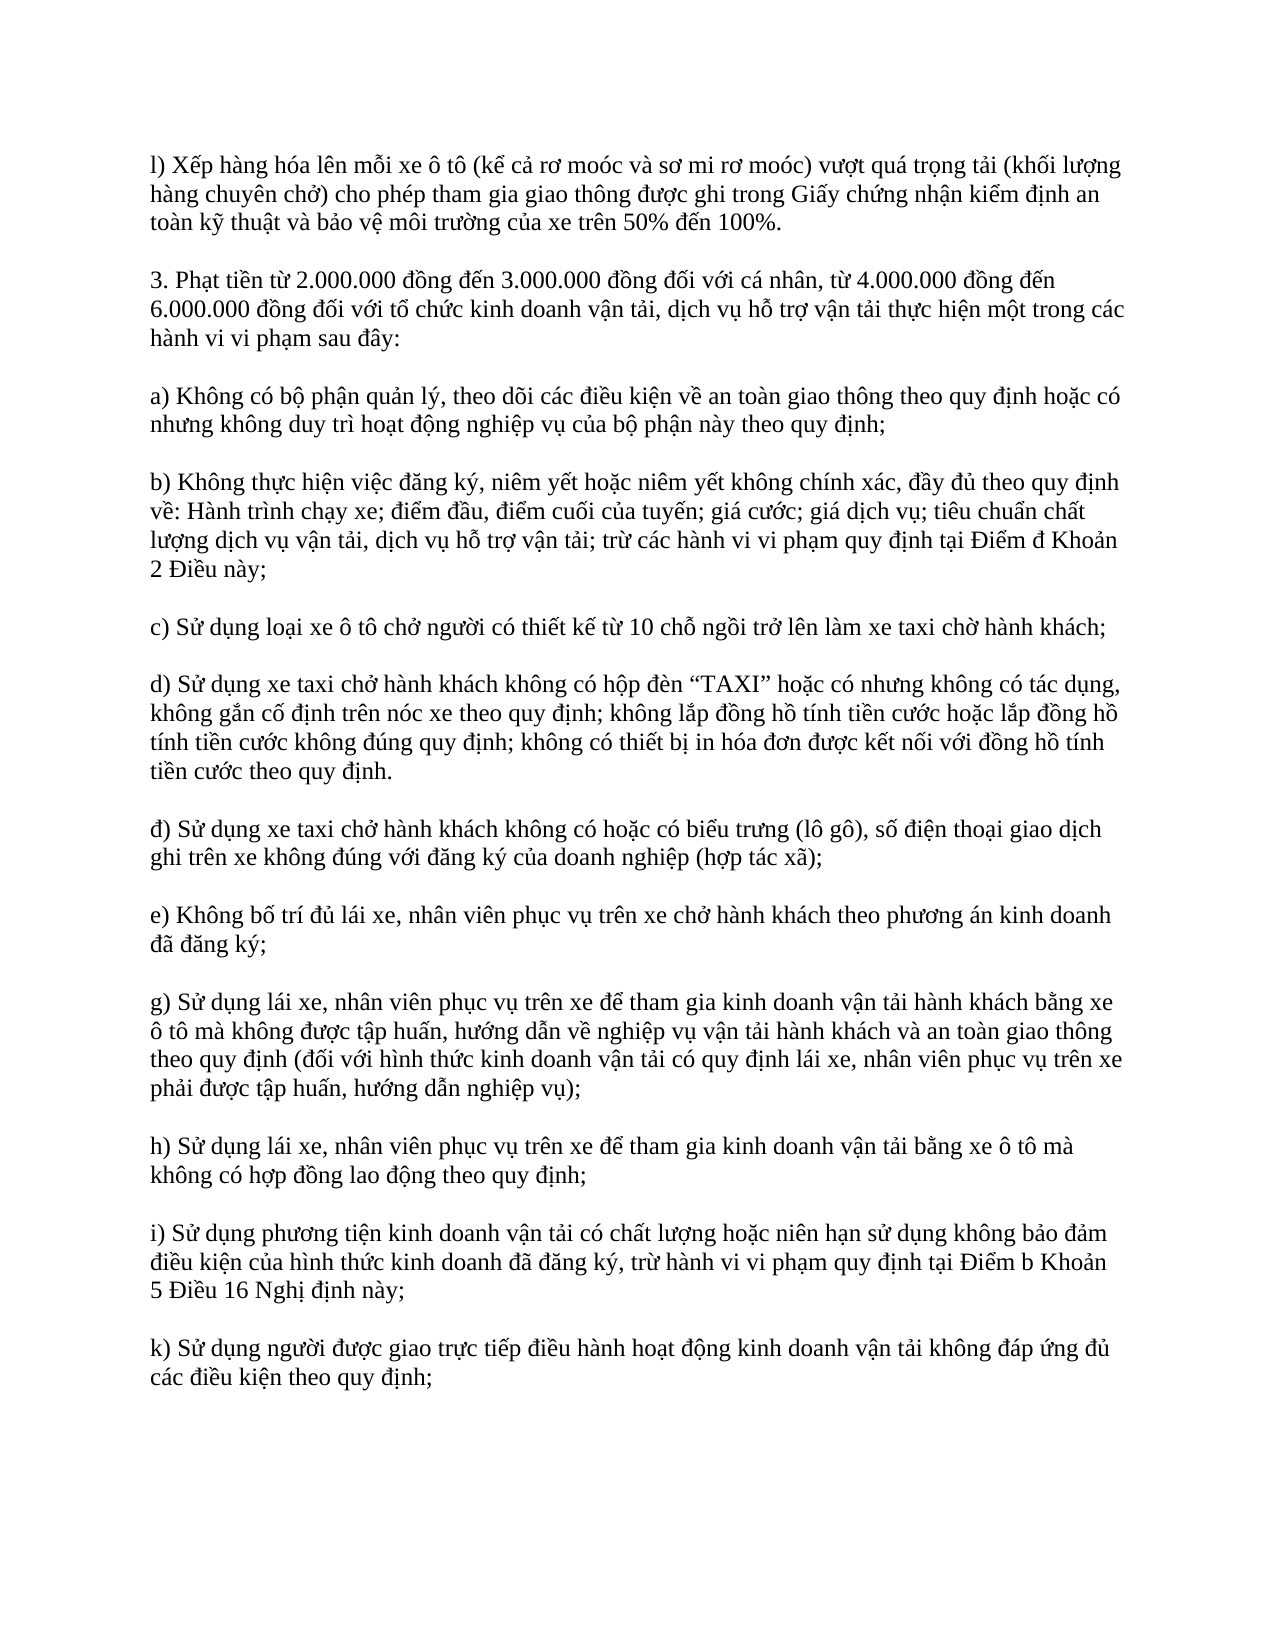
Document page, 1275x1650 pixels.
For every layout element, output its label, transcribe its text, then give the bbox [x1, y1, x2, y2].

text 3. Phạt tiền từ 2.000.000 đồng đến 3.000.000 đồng đối với cá nhân, từ 4.000.000 đồng đến 6.000.000 đồng đối với tổ chức kinh doanh vận tải, dịch vụ hỗ trợ vận tải thực hiện một trong các hành vi vi phạm sau đây: [150, 265, 1125, 352]
text e) Không bố trí đủ lái xe, nhân viên phục vụ trên xe chở hành khách theo phương án kinh doanh đã đăng ký; [150, 900, 1125, 958]
text a) Không có bộ phận quản lý, theo dõi các điều kiện về an toàn giao thông theo quy định hoặc có nhưng không duy trì hoạt động nghiệp vụ của bộ phận này theo quy định; [150, 381, 1125, 438]
text g) Sử dụng lái xe, nhân viên phục vụ trên xe để tham gia kinh doanh vận tải hành khách bằng xe ô tô mà không được tập huấn, hướng dẫn về nghiệp vụ vận tải hành khách và an toàn giao thông theo quy định (đối với hình thức kinh doanh vận tải có quy định lái xe, nhân viên phục vụ trên xe phải được tập huấn, hướng dẫn nghiệp vụ); [150, 987, 1125, 1102]
text c) Sử dụng loại xe ô tô chở người có thiết kế từ 10 chỗ ngồi trở lên làm xe taxi chờ hành khách; [150, 612, 1125, 640]
text d) Sử dụng xe taxi chở hành khách không có hộp đèn “TAXI” hoặc có nhưng không có tác dụng, không gắn cố định trên nóc xe theo quy định; không lắp đồng hồ tính tiền cước hoặc lắp đồng hồ tính tiền cước không đúng quy định; không có thiết bị in hóa đơn được kết nối với đồng hồ tính tiền cước theo quy định. [150, 669, 1125, 784]
text k) Sử dụng người được giao trực tiếp điều hành hoạt động kinh doanh vận tải không đáp ứng đủ các điều kiện theo quy định; [150, 1333, 1125, 1391]
text b) Không thực hiện việc đăng ký, niêm yết hoặc niêm yết không chính xác, đầy đủ theo quy định về: Hành trình chạy xe; điểm đầu, điểm cuối của tuyến; giá cước; giá dịch vụ; tiêu chuẩn chất lượng dịch vụ vận tải, dịch vụ hỗ trợ vận tải; trừ các hành vi vi phạm quy định tại Điểm đ Khoản 2 Điều này; [150, 467, 1125, 582]
text h) Sử dụng lái xe, nhân viên phục vụ trên xe để tham gia kinh doanh vận tải bằng xe ô tô mà không có hợp đồng lao động theo quy định; [150, 1131, 1125, 1189]
text đ) Sử dụng xe taxi chở hành khách không có hoặc có biểu trưng (lô gô), số điện thoại giao dịch ghi trên xe không đúng với đăng ký của doanh nghiệp (hợp tác xã); [150, 814, 1125, 871]
text l) Xếp hàng hóa lên mỗi xe ô tô (kể cả rơ moóc và sơ mi rơ moóc) vượt quá trọng tải (khối lượng hàng chuyên chở) cho phép tham gia giao thông được ghi trong Giấy chứng nhận kiểm định an toàn kỹ thuật và bảo vệ môi trường của xe trên 50% đến 100%. [150, 150, 1125, 236]
text i) Sử dụng phương tiện kinh doanh vận tải có chất lượng hoặc niên hạn sử dụng không bảo đảm điều kiện của hình thức kinh doanh đã đăng ký, trừ hành vi vi phạm quy định tại Điểm b Khoản 5 Điều 16 Nghị định này; [150, 1218, 1125, 1304]
